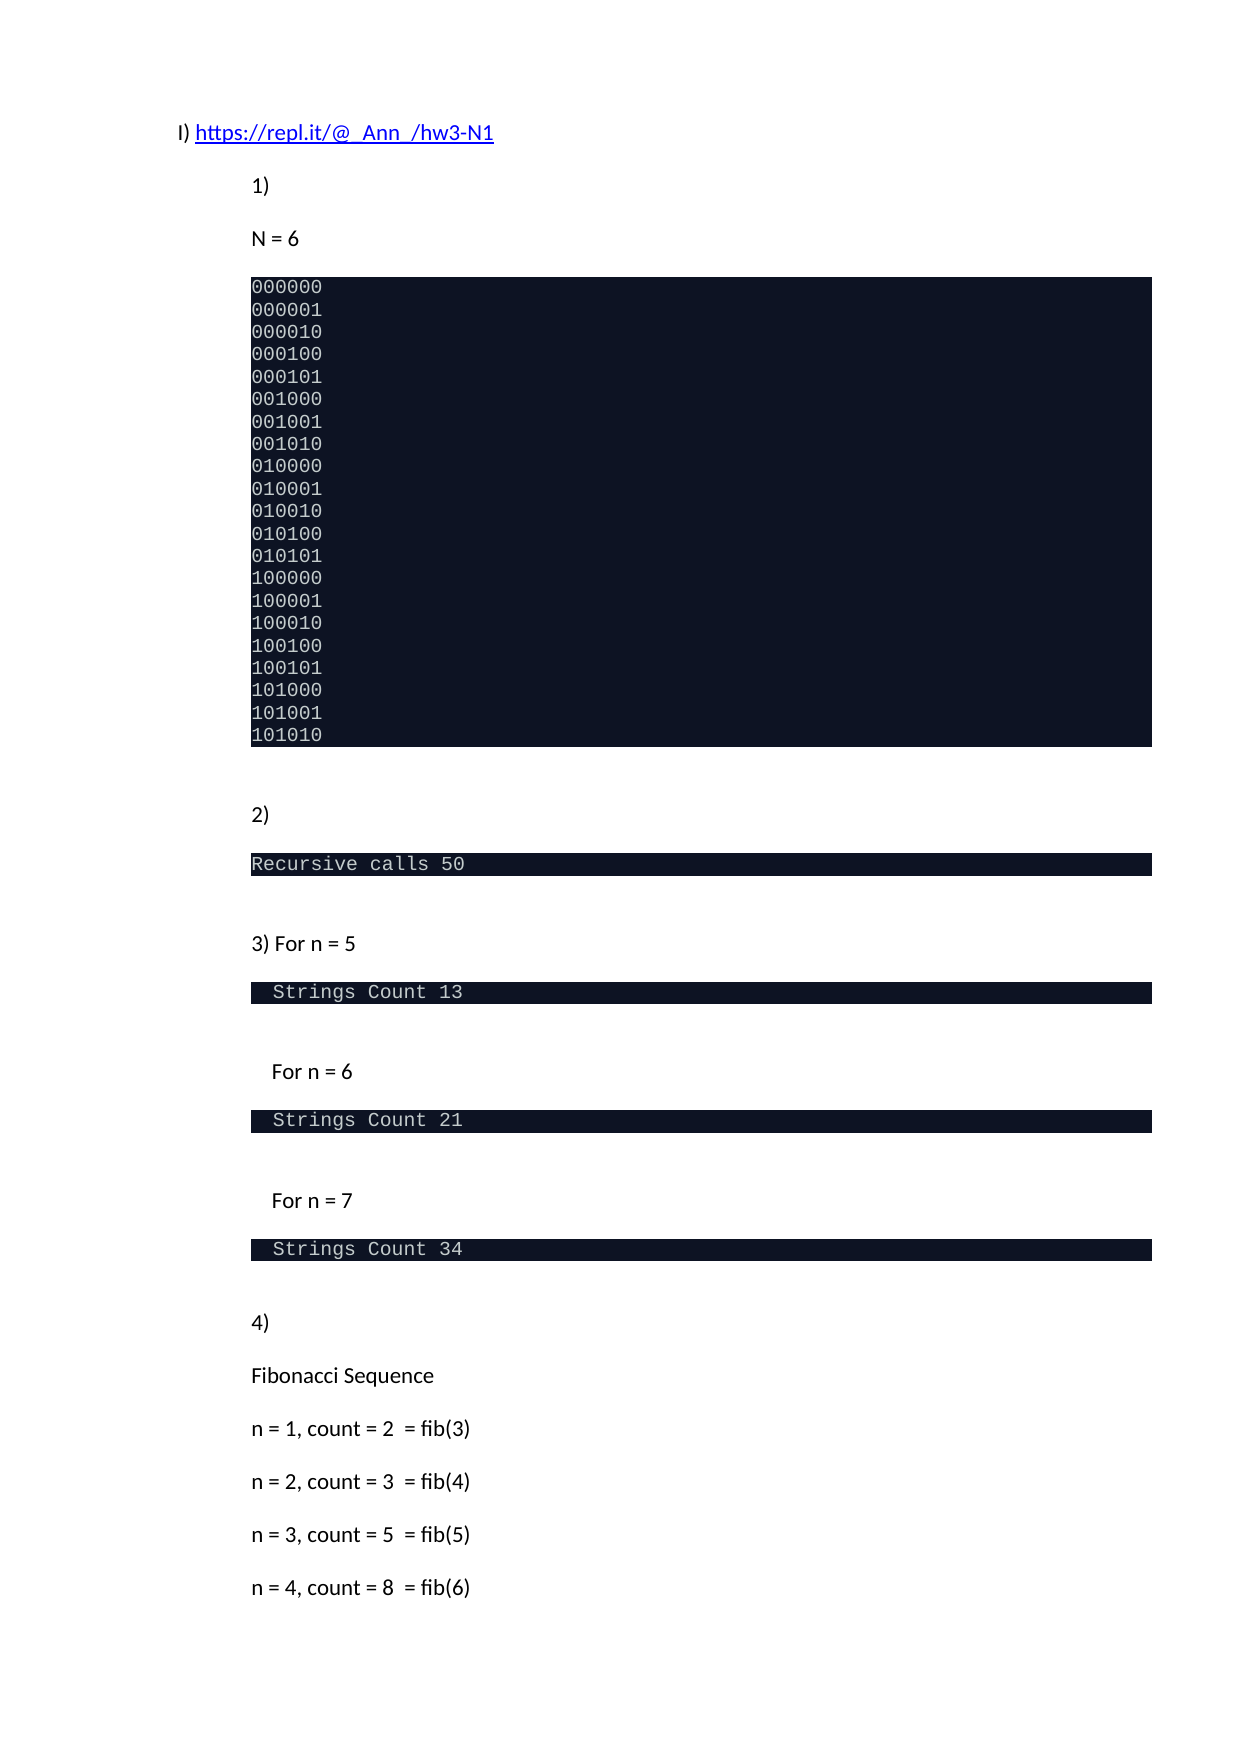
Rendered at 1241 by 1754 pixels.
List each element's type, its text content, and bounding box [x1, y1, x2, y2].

text n = 3, count = 5 = fib(5) [251, 1520, 1152, 1548]
text 000101 [251, 367, 1152, 389]
text 010001 [251, 479, 1152, 501]
text Strings Count 21 [251, 1110, 1152, 1133]
text Recursive calls 50 [251, 853, 1152, 876]
text For n = 7 [251, 1186, 1152, 1214]
text 100000 [251, 568, 1152, 591]
text 000000 [251, 277, 1152, 299]
text 001010 [251, 434, 1152, 456]
text 4) [251, 1308, 1152, 1336]
text 100001 [251, 591, 1152, 613]
text Strings Count 34 [251, 1239, 1152, 1261]
text Strings Count 13 [251, 982, 1152, 1004]
text I) https://repl.it/@_Ann_/hw3-N1 [177, 118, 1152, 146]
text For n = 6 [251, 1057, 1152, 1085]
text 000010 [251, 322, 1152, 344]
text 001001 [251, 412, 1152, 434]
text 101000 [251, 680, 1152, 703]
text 001000 [251, 389, 1152, 412]
text 100010 [251, 613, 1152, 636]
text 3) For n = 5 [251, 929, 1152, 957]
text 010000 [251, 456, 1152, 479]
text 100100 [251, 636, 1152, 658]
text n = 1, count = 2 = fib(3) [251, 1414, 1152, 1442]
text 2) [251, 801, 1152, 828]
text 1) [251, 171, 1152, 199]
text 101001 [251, 703, 1152, 725]
text n = 2, count = 3 = fib(4) [251, 1467, 1152, 1495]
text Fibonacci Sequence [251, 1361, 1152, 1389]
text 010101 [251, 546, 1152, 568]
text 000001 [251, 299, 1152, 322]
text n = 4, count = 8 = fib(6) [251, 1573, 1152, 1601]
text 000100 [251, 344, 1152, 367]
text 010100 [251, 523, 1152, 546]
text 100101 [251, 658, 1152, 680]
text 101010 [251, 725, 1152, 747]
text 010010 [251, 501, 1152, 523]
text N = 6 [251, 224, 1152, 252]
